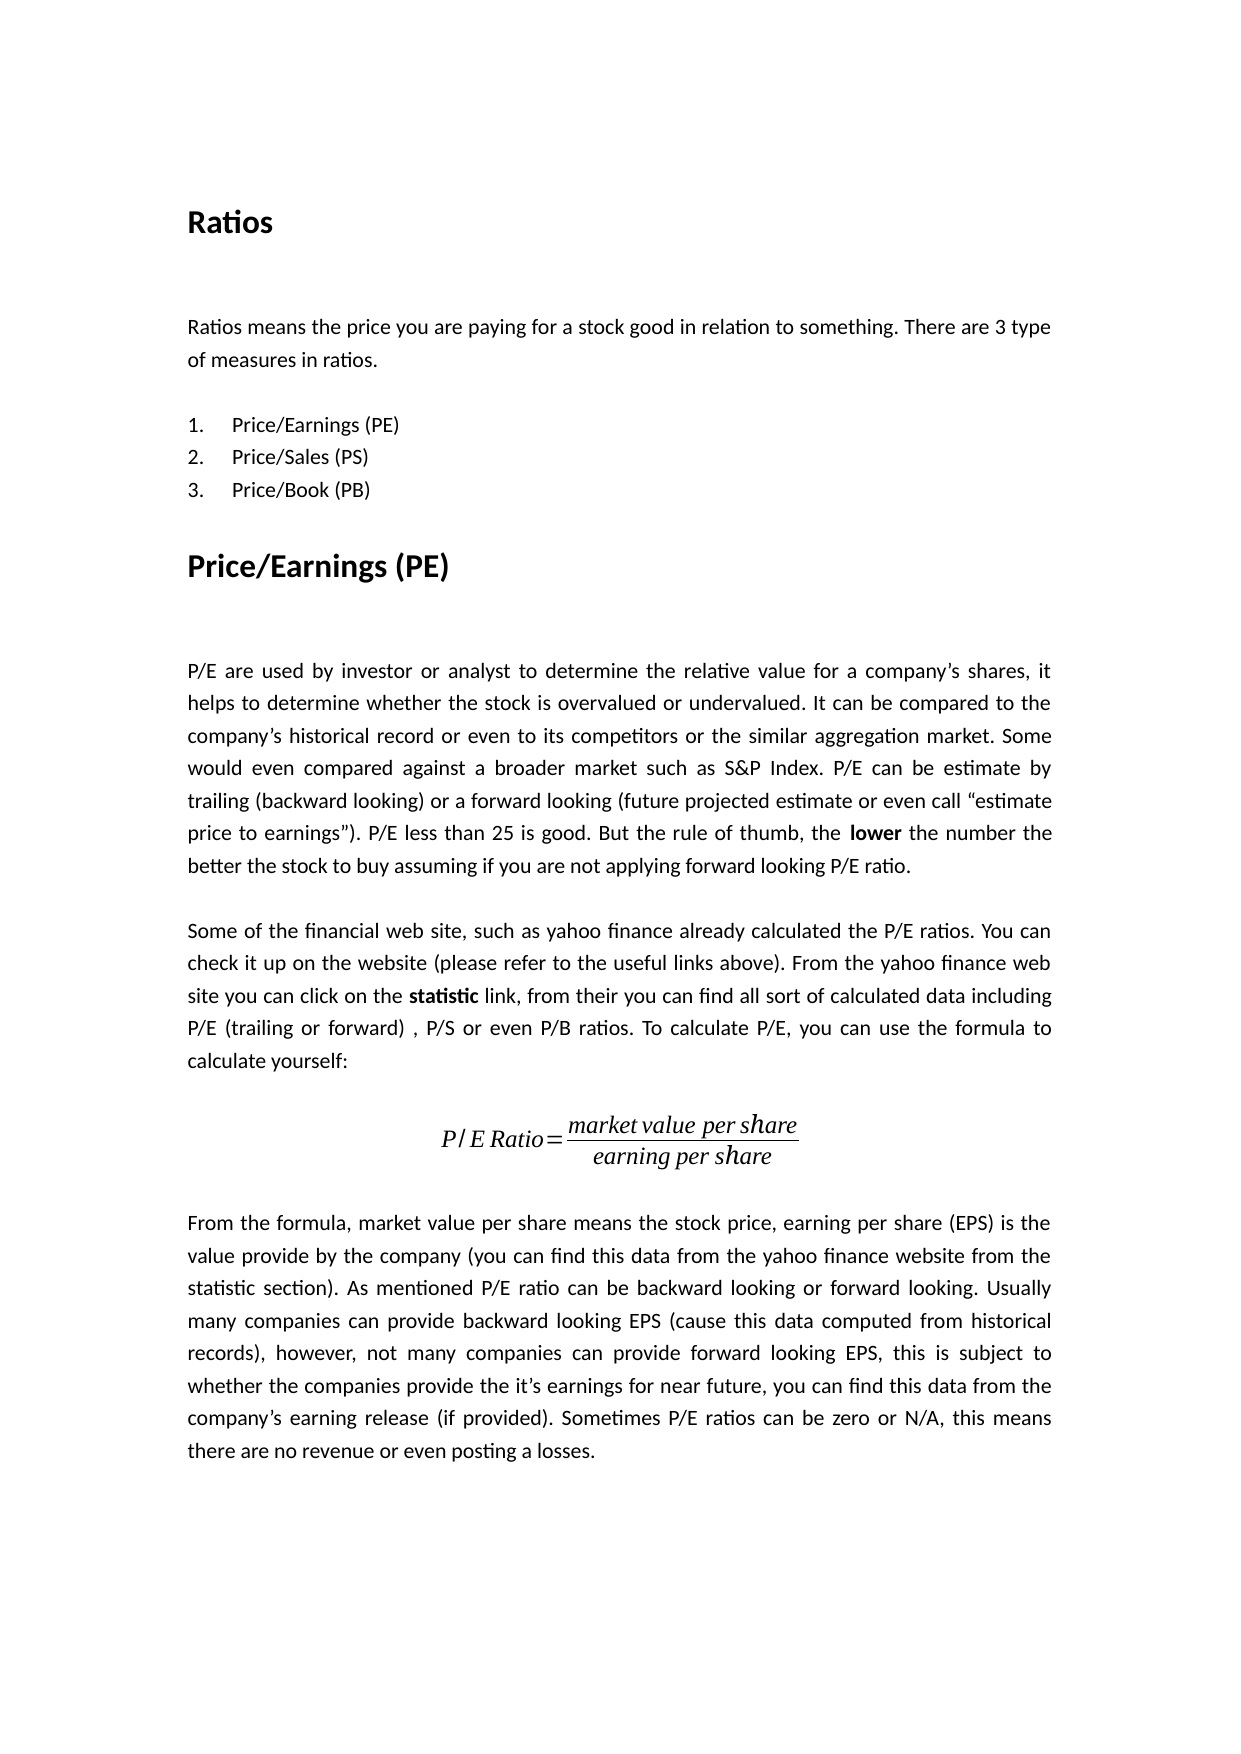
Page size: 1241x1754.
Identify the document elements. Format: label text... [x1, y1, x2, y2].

list Price/Earnings (PE) [187, 408, 1053, 440]
text P/E are used by investor or analyst to determine the relative value for a company’s shares, it helps to determine whether the stock is overvalued or undervalued. It can be compared to the company’s historical record or even to its competitors or the similar aggregation market. Some would even compared against a broader market such as S&P Index. P/E can be estimate by trailing (backward looking) or a forward looking (future projected estimate or even call “estimate price to earnings”). P/E less than 25 is good. But the rule of thumb, the lower the number the better the stock to buy assuming if you are not applying forward looking P/E ratio. [187, 654, 1053, 881]
list Price/Book (PB) [187, 473, 1053, 505]
text Ratios means the price you are paying for a stock good in relation to something. There are 3 type of measures in ratios. [187, 310, 1053, 375]
text Some of the financial web site, such as yahoo finance already calculated the P/E ratios. You can check it up on the website (please refer to the useful links above). From the yahoo finance web site you can click on the statistic link, from their you can find all sort of calculated data including P/E (trailing or forward) , P/S or even P/B ratios. To calculate P/E, you can use the formula to calculate yourself: [187, 914, 1053, 1076]
list Price/Sales (PS) [187, 440, 1053, 473]
text From the formula, market value per share means the stock price, earning per share (EPS) is the value provide by the company (you can find this data from the yahoo finance website from the statistic section). As mentioned P/E ratio can be backward looking or forward looking. Usually many companies can provide backward looking EPS (cause this data computed from historical records), however, not many companies can provide forward looking EPS, this is subject to whether the companies provide the it’s earnings for near future, you can find this data from the company’s earning release (if provided). Sometimes P/E ratios can be zero or N/A, this means there are no revenue or even posting a losses. [187, 1206, 1053, 1466]
subtitle Ratios [187, 189, 1053, 254]
subtitle Price/Earnings (PE) [187, 532, 1053, 597]
